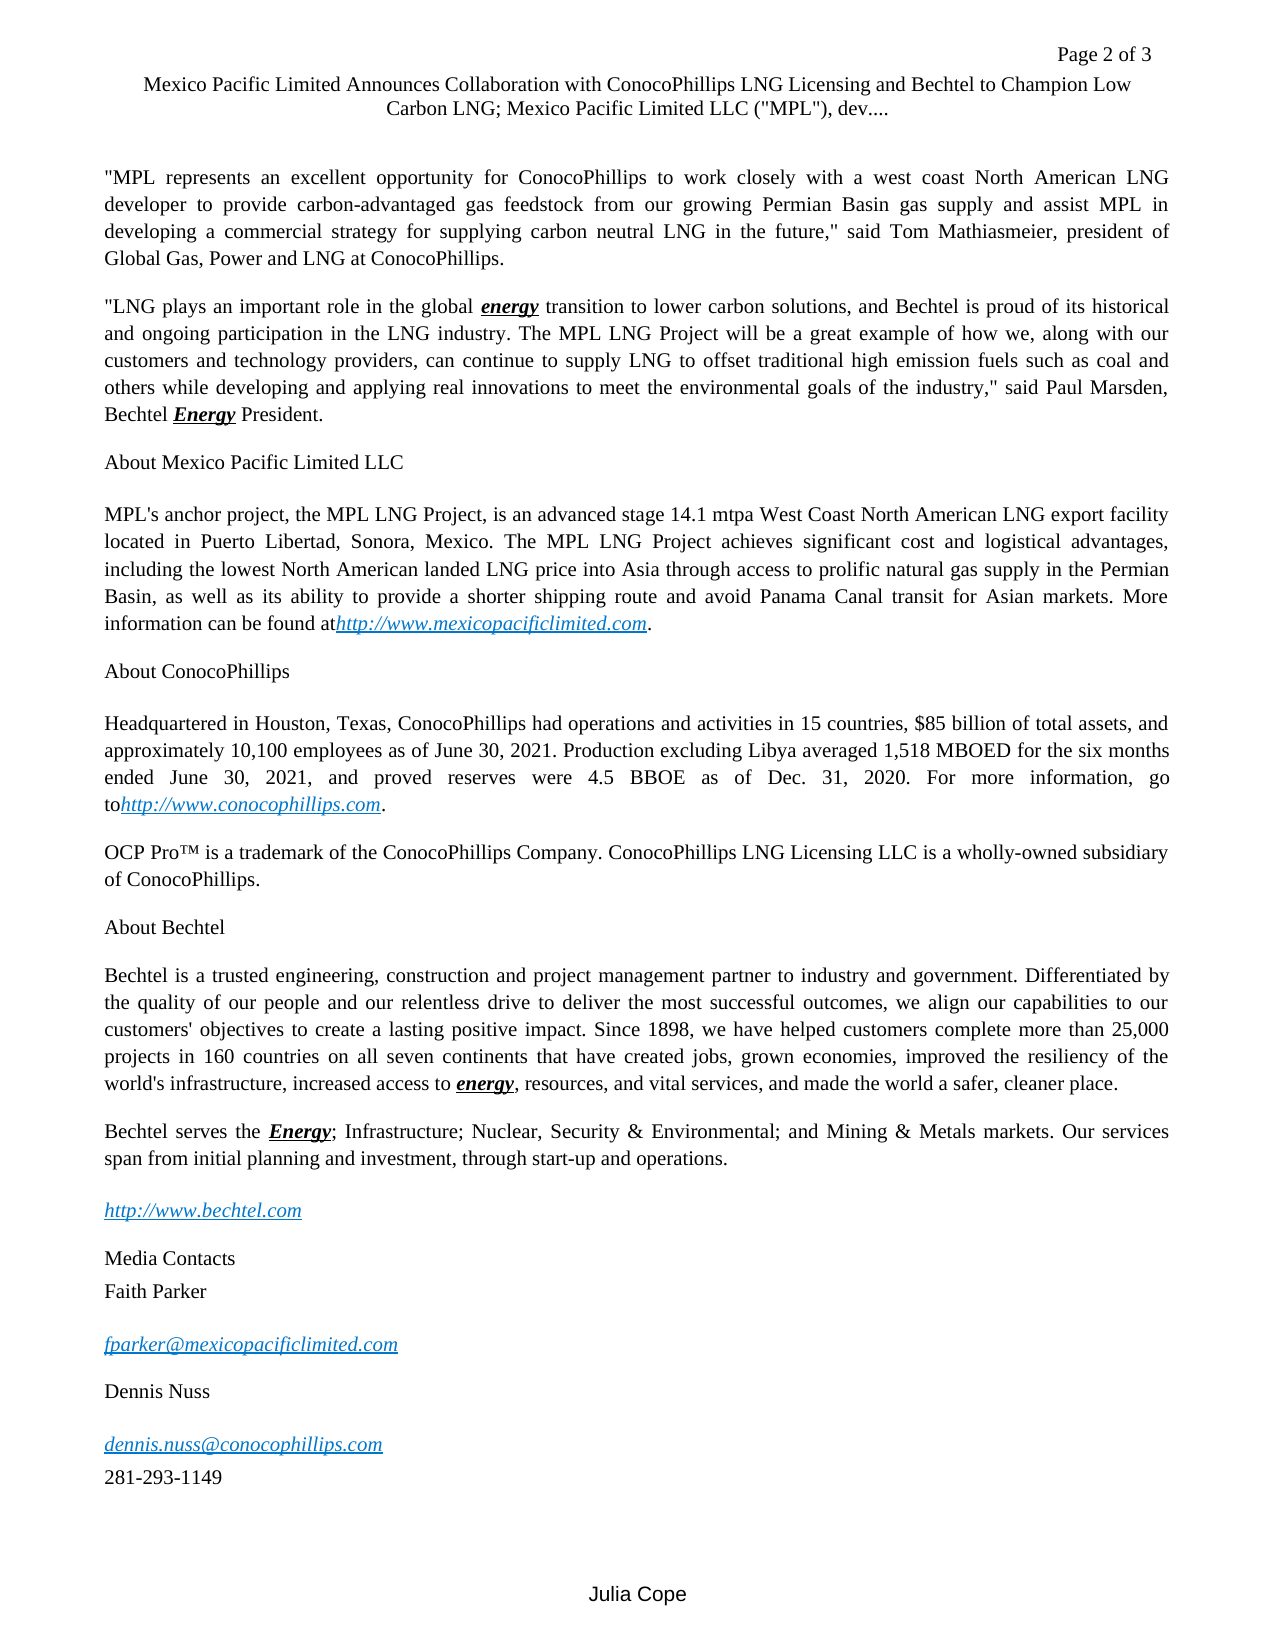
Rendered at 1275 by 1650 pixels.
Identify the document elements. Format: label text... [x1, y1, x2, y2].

text Bechtel serves the Energy; Infrastructure; Nuclear, Security & Environmental; and Mining & Metals markets. Our services span from initial planning and investment, through start-up and operations. [104, 1116, 1171, 1170]
text MPL's anchor project, the MPL LNG Project, is an advanced stage 14.1 mtpa West Coast North American LNG export facility located in Puerto Libertad, Sonora, Mexico. The MPL LNG Project achieves significant cost and logistical advantages, including the lowest North American landed LNG price into Asia through access to prolific natural gas supply in the Permian Basin, as well as its ability to provide a shorter shipping route and avoid Panama Canal transit for Asian markets. More information can be found athttp://www.mexicopacificlimited.com. [104, 499, 1171, 635]
text Dennis Nuss [104, 1376, 1171, 1403]
text "MPL represents an excellent opportunity for ConocoPhillips to work closely with a west coast North American LNG developer to provide carbon-advantaged gas feedstock from our growing Permian Basin gas supply and assist MPL in developing a commercial strategy for supplying carbon neutral LNG in the future," said Tom Mathiasmeier, president of Global Gas, Power and LNG at ConocoPhillips. [104, 162, 1171, 270]
text dennis.nuss@conocophillips.com [104, 1428, 1171, 1456]
text http://www.bechtel.com [104, 1195, 1171, 1222]
text "LNG plays an important role in the global energy transition to lower carbon solutions, and Bechtel is proud of its historical and ongoing participation in the LNG industry. The MPL LNG Project will be a great example of how we, along with our customers and technology providers, can continue to supply LNG to offset traditional high emission fuels such as coal and others while developing and applying real innovations to meet the environmental goals of the industry," said Paul Marsden, Bechtel Energy President. [104, 291, 1171, 426]
text Bechtel is a trusted engineering, construction and project management partner to industry and government. Differentiated by the quality of our people and our relentless drive to deliver the most successful outcomes, we align our capabilities to our customers' objectives to create a lasting positive impact. Since 1898, we have helped customers complete more than 25,000 projects in 160 countries on all seven continents that have created jobs, grown economies, improved the resiliency of the world's infrastructure, increased access to energy, resources, and vital services, and made the world a safer, cleaner place. [104, 960, 1171, 1095]
text About ConocoPhillips [104, 656, 1171, 683]
text Faith Parker [104, 1276, 1171, 1303]
text 281-293-1149 [104, 1462, 1171, 1489]
text Headquartered in Houston, Texas, ConocoPhillips had operations and activities in 15 countries, $85 billion of total assets, and approximately 10,100 employees as of June 30, 2021. Production excluding Libya averaged 1,518 MBOED for the six months ended June 30, 2021, and proved reserves were 4.5 BBOE as of Dec. 31, 2020. For more information, go tohttp://www.conocophillips.com. [104, 708, 1171, 816]
text Media Contacts [104, 1243, 1171, 1270]
text About Mexico Pacific Limited LLC [104, 447, 1171, 474]
text fparker@mexicopacificlimited.com [104, 1328, 1171, 1356]
text About Bechtel [104, 912, 1171, 939]
text OCP Pro™ is a trademark of the ConocoPhillips Company. ConocoPhillips LNG Licensing LLC is a wholly-owned subsidiary of ConocoPhillips. [104, 837, 1171, 891]
